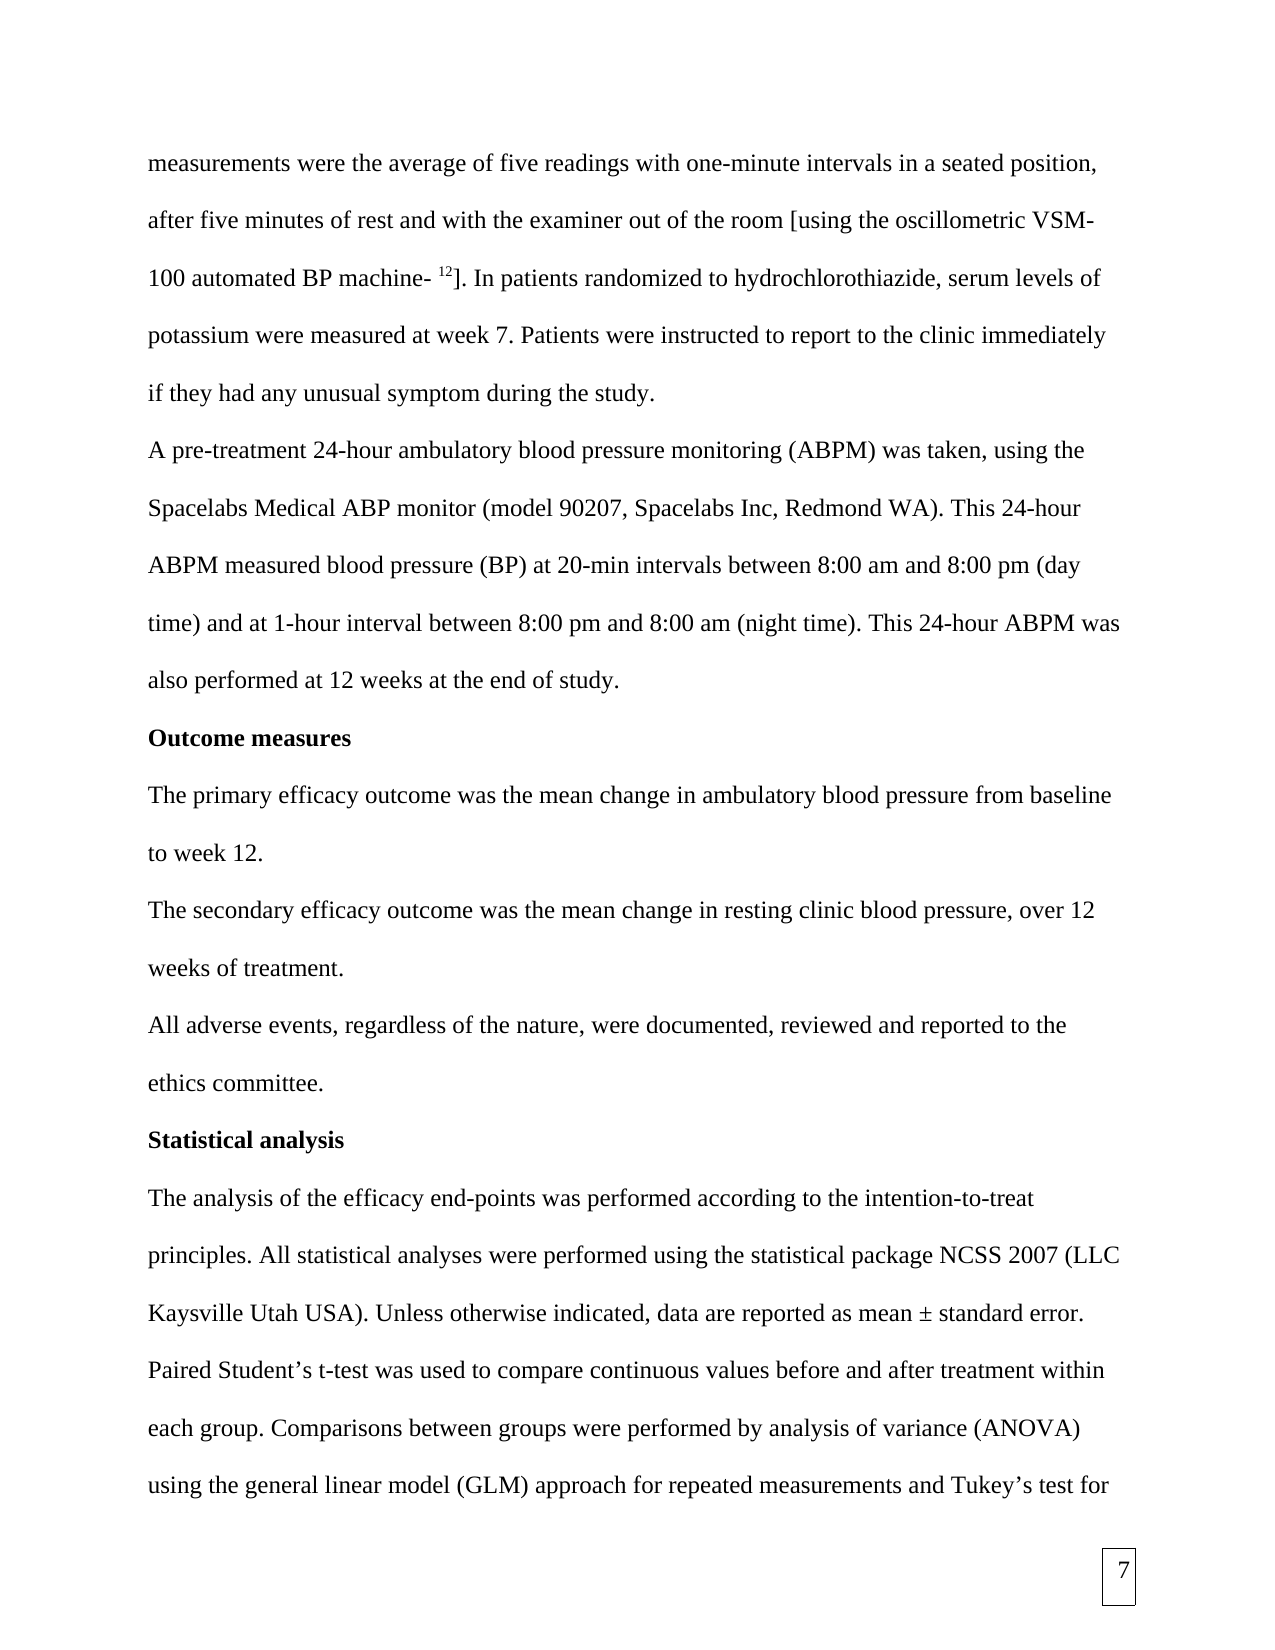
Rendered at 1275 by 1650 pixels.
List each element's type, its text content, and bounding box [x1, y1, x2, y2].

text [148, 1183, 1127, 1499]
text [148, 148, 1127, 406]
text The secondary efficacy outcome was the mean change in resting clinic blood pressure, over 12 weeks of treatment. [148, 895, 1127, 981]
text The primary efficacy outcome was the mean change in ambulatory blood pressure from baseline to week 12. [148, 780, 1127, 866]
text Statistical analysis [148, 1125, 1127, 1154]
text A pre-treatment 24-hour ambulatory blood pressure monitoring (ABPM) was taken, using the Spacelabs Medical ABP monitor (model 90207, Spacelabs Inc, Redmond WA). This 24-hour ABPM measured blood pressure (BP) at 20-min intervals between 8:00 am and 8:00 pm (day time) and at 1-hour interval between 8:00 pm and 8:00 am (night time). This 24-hour ABPM was also performed at 12 weeks at the end of study. [148, 435, 1127, 694]
text All adverse events, regardless of the nature, were documented, reviewed and reported to the ethics committee. [148, 1010, 1127, 1096]
text Outcome measures [148, 723, 1127, 751]
